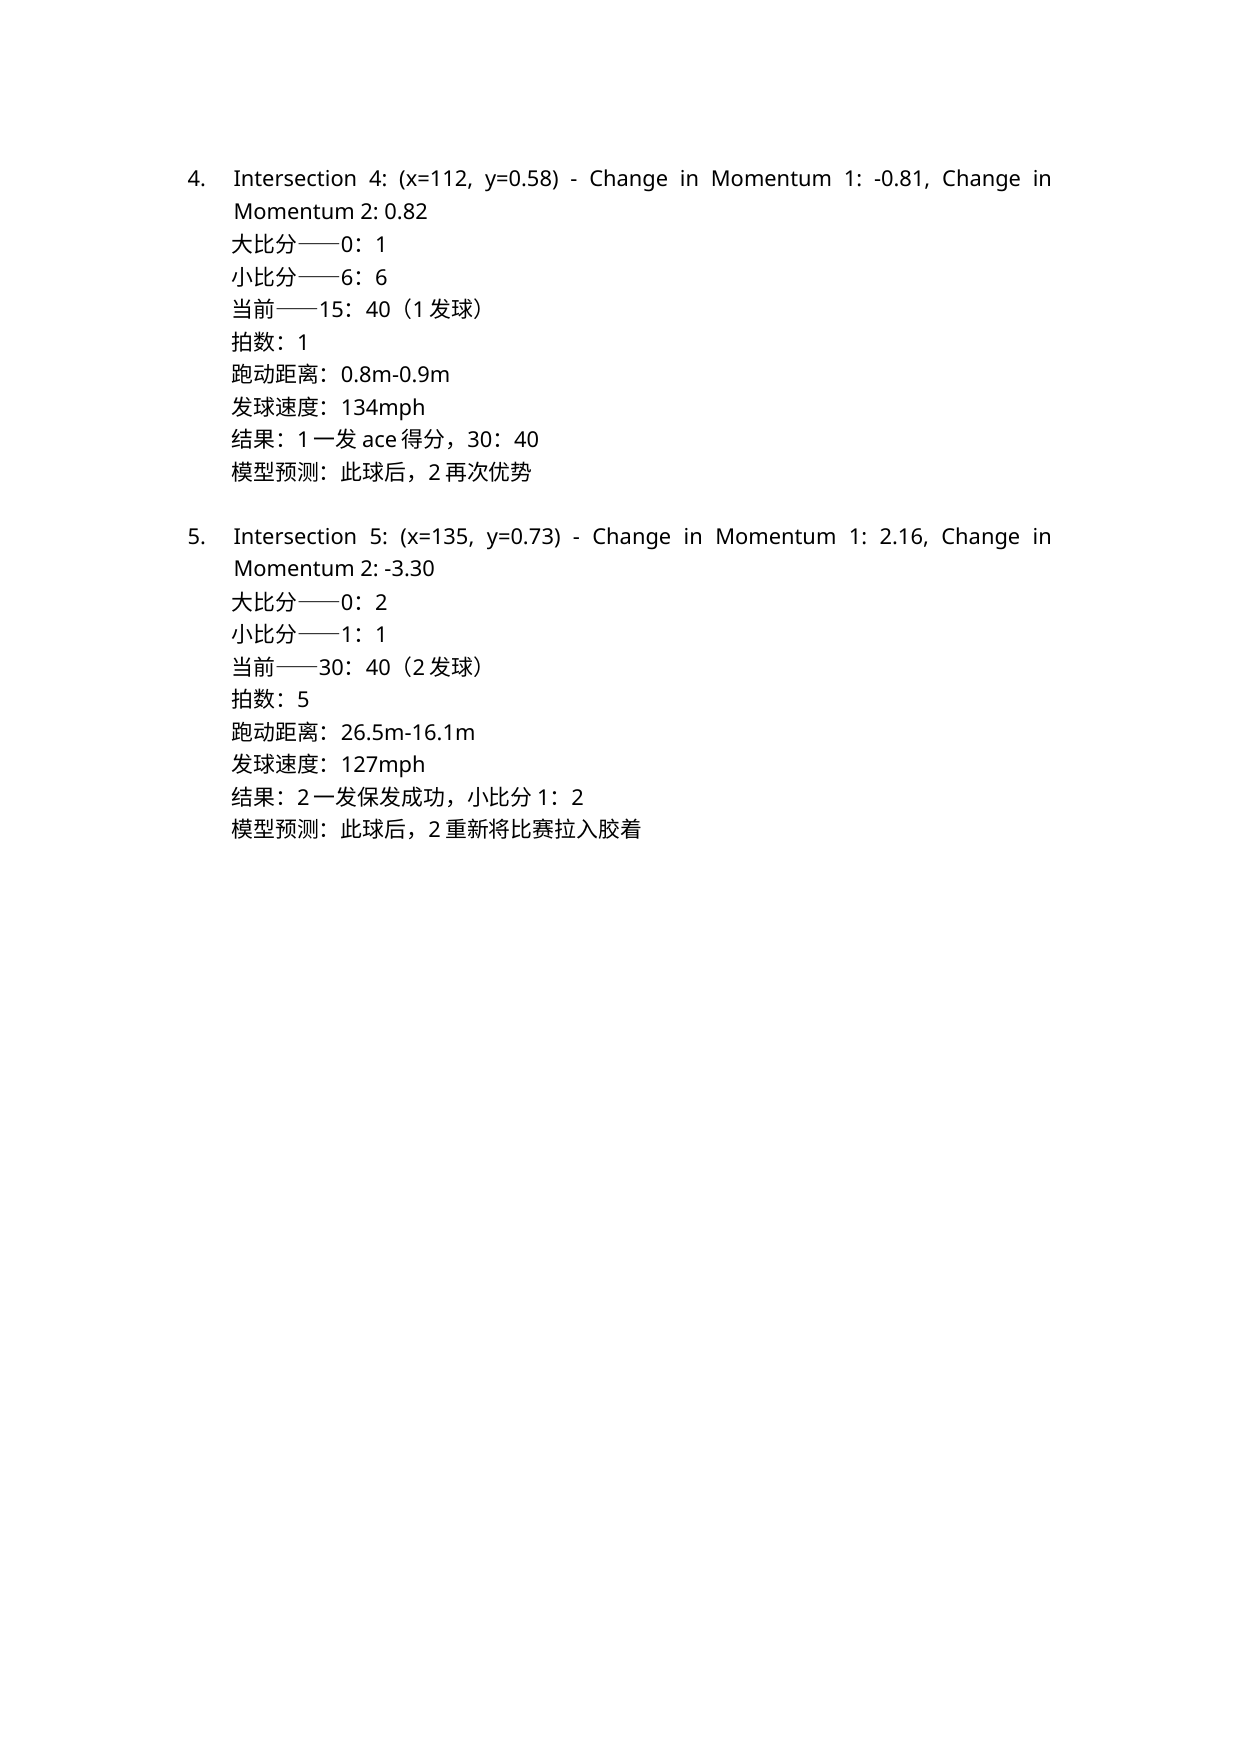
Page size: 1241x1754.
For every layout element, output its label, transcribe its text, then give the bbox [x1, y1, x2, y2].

text 结果：1一发ace得分，30：40 [231, 422, 1053, 454]
text 拍数：5 [231, 682, 1053, 714]
text 当前——15：40（1发球） [231, 292, 1053, 324]
text 发球速度：127mph [231, 747, 1053, 779]
text 跑动距离：0.8m-0.9m [231, 357, 1053, 389]
list Intersection 5: (x=135, y=0.73) - Change in Momentum 1: 2.16, Change in Momentum 2: -3.30 [187, 519, 1053, 584]
text 发球速度：134mph [231, 389, 1053, 422]
text 小比分——1：1 [231, 617, 1053, 649]
text 大比分——0：1 [231, 227, 1053, 259]
text 结果：2一发保发成功，小比分1：2 [231, 779, 1053, 812]
text 拍数：1 [231, 324, 1053, 357]
text 模型预测：此球后，2重新将比赛拉入胶着 [187, 812, 1053, 844]
text 小比分——6：6 [231, 259, 1053, 292]
text 大比分——0：2 [231, 584, 1053, 617]
text 跑动距离：26.5m-16.1m [231, 714, 1053, 747]
text 当前——30：40（2发球） [231, 649, 1053, 682]
text 模型预测：此球后，2再次优势 [231, 454, 1053, 487]
list Intersection 4: (x=112, y=0.58) - Change in Momentum 1: -0.81, Change in Momentum 2: 0.82 [187, 162, 1053, 227]
